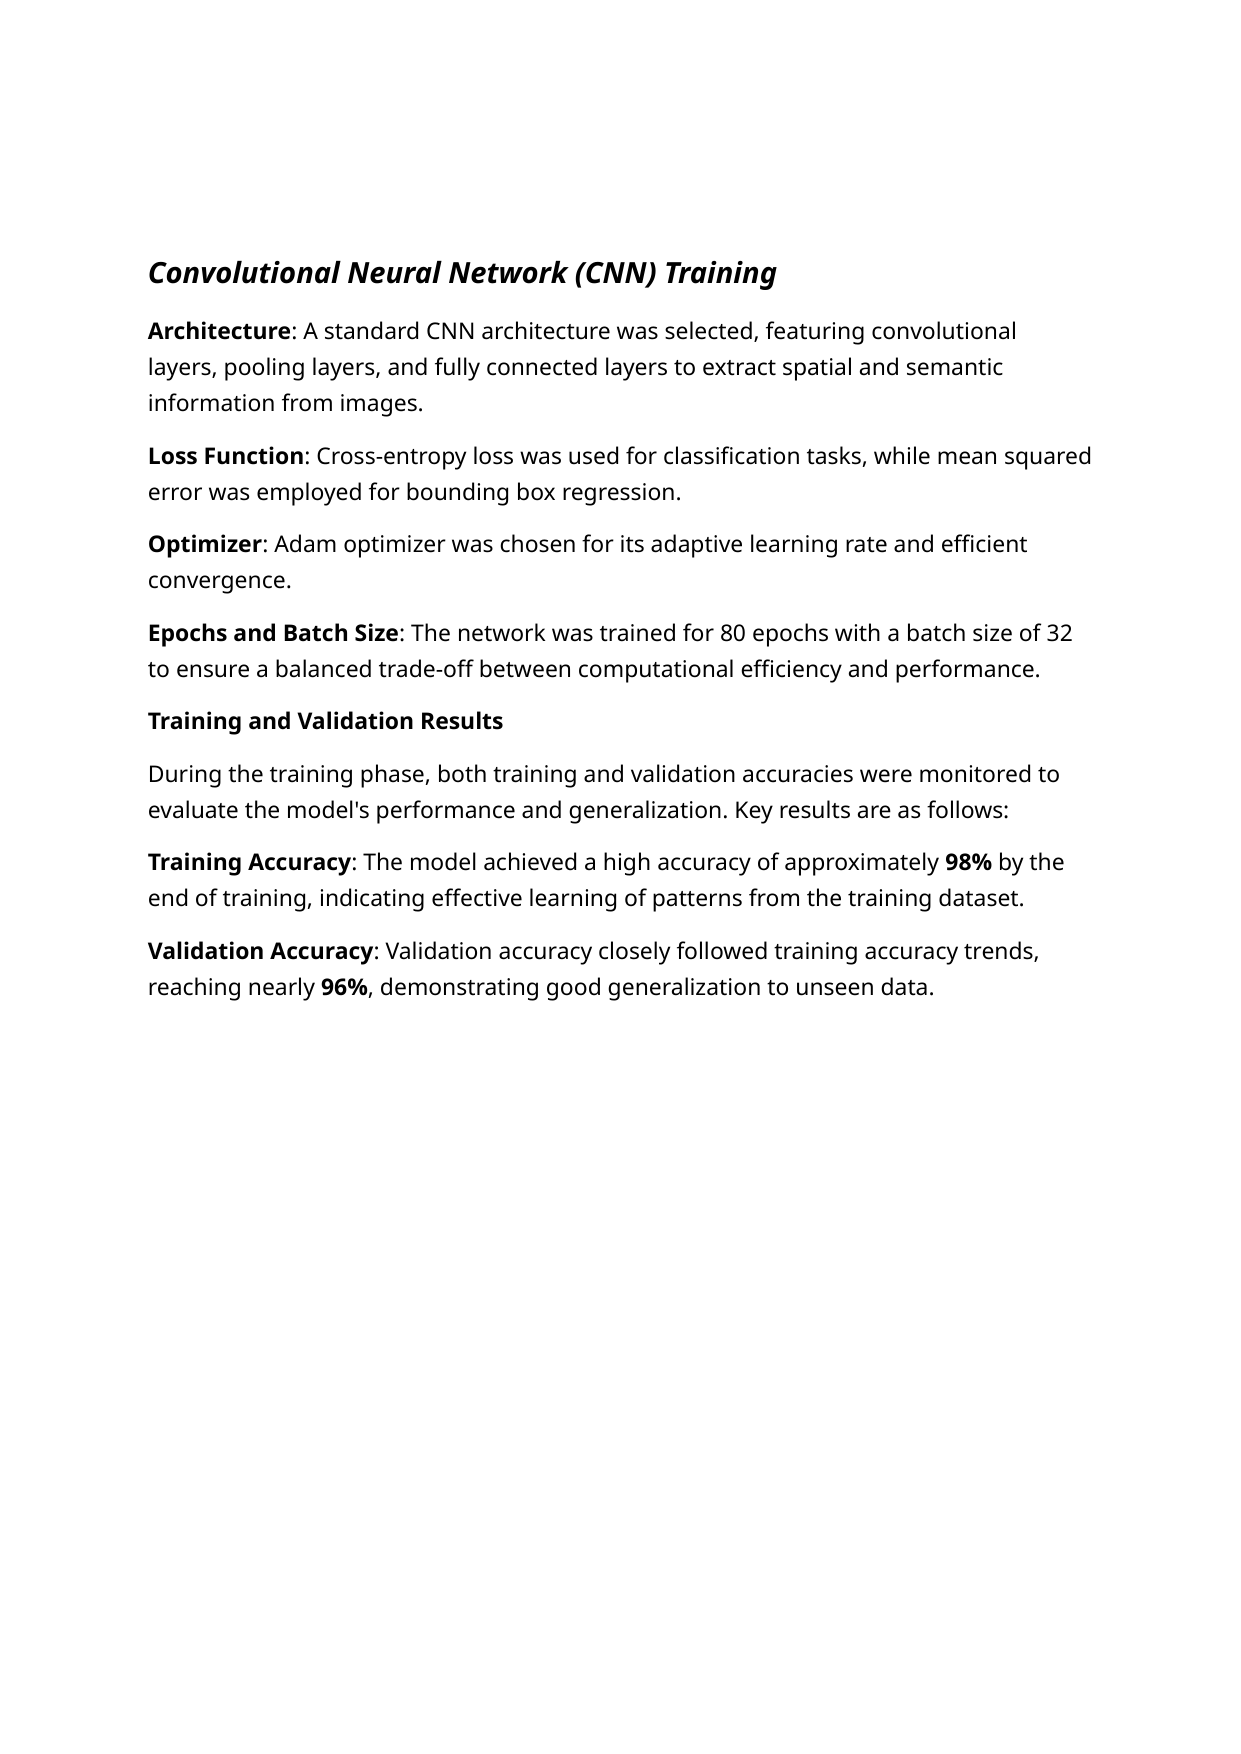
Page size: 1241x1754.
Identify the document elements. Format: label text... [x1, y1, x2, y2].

text Optimizer: Adam optimizer was chosen for its adaptive learning rate and efficient convergence. [148, 528, 1093, 595]
text Architecture: A standard CNN architecture was selected, featuring convolutional layers, pooling layers, and fully connected layers to extract spatial and semantic information from images. [148, 315, 1093, 418]
text Training Accuracy: The model achieved a high accuracy of approximately 98% by the end of training, indicating effective learning of patterns from the training dataset. [148, 846, 1093, 913]
text Convolutional Neural Network (CNN) Training [148, 253, 1093, 292]
text During the training phase, both training and validation accuracies were monitored to evaluate the model's performance and generalization. Key results are as follows: [148, 758, 1093, 825]
text Loss Function: Cross-entropy loss was used for classification tasks, while mean squared error was employed for bounding box regression. [148, 439, 1093, 507]
text Training and Validation Results [148, 705, 1093, 736]
text Validation Accuracy: Validation accuracy closely followed training accuracy trends, reaching nearly 96%, demonstrating good generalization to unseen data. [148, 935, 1093, 1002]
text Epochs and Batch Size: The network was trained for 80 epochs with a batch size of 32 to ensure a balanced trade-off between computational efficiency and performance. [148, 617, 1093, 684]
